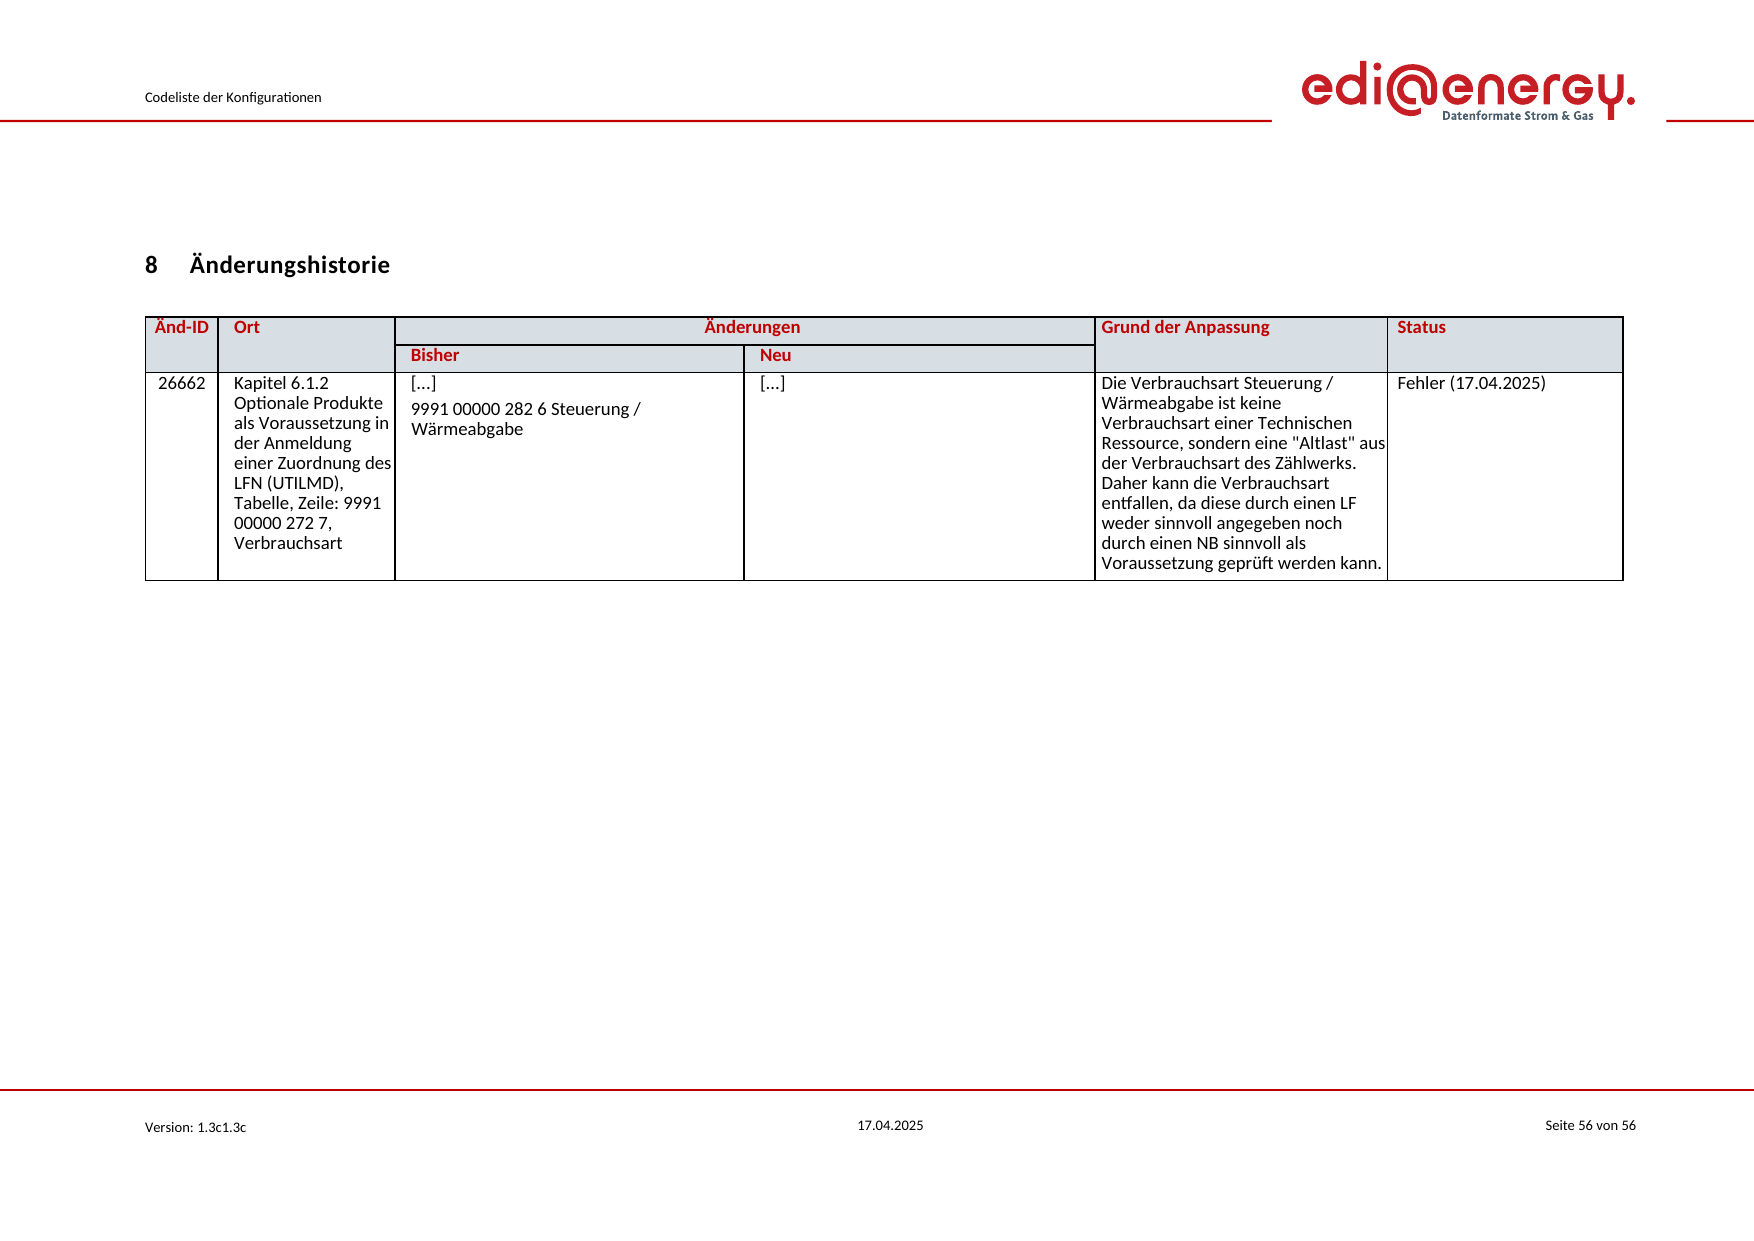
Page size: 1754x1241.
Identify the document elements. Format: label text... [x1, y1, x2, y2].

table_cell Die Verbrauchsart Steuerung / Wärmeabgabe ist keine Verbrauchsart einer Technischen Ressource, sondern eine "Altlast" aus der Verbrauchsart des Zählwerks. Daher kann die Verbrauchsart entfallen, da diese durch einen LF weder sinnvoll angegeben noch durch einen NB sinnvoll als Voraussetzung geprüft werden kann. [1096, 373, 1387, 580]
table_cell [146, 344, 217, 372]
table_header Grund der Anpassung [1096, 318, 1387, 344]
table_cell [219, 344, 394, 372]
table_cell Kapitel 6.1.2 Optionale Produkte als Voraussetzung in der Anmeldung einer Zuordnung des LFN (UTILMD), Tabelle, Zeile: 9991 00000 272 7, Verbrauchsart [219, 373, 394, 580]
table_cell Fehler (17.04.2025) [1388, 373, 1622, 580]
table_header Änd-ID [146, 318, 217, 344]
table_header Ort [219, 318, 394, 344]
table_cell [...] [745, 373, 1094, 580]
table_cell [1388, 344, 1622, 372]
table_cell 26662 [146, 373, 217, 580]
table_header Status [1388, 318, 1622, 344]
subtitle Änderungshistorie [145, 246, 1636, 279]
table_cell [...] 9991 00000 282 6 Steuerung / Wärmeabgabe [396, 373, 743, 580]
table_cell [1096, 344, 1387, 372]
table_cell Neu [745, 346, 1094, 372]
table_cell Bisher [396, 346, 743, 372]
table_header Änderungen [396, 318, 1094, 344]
